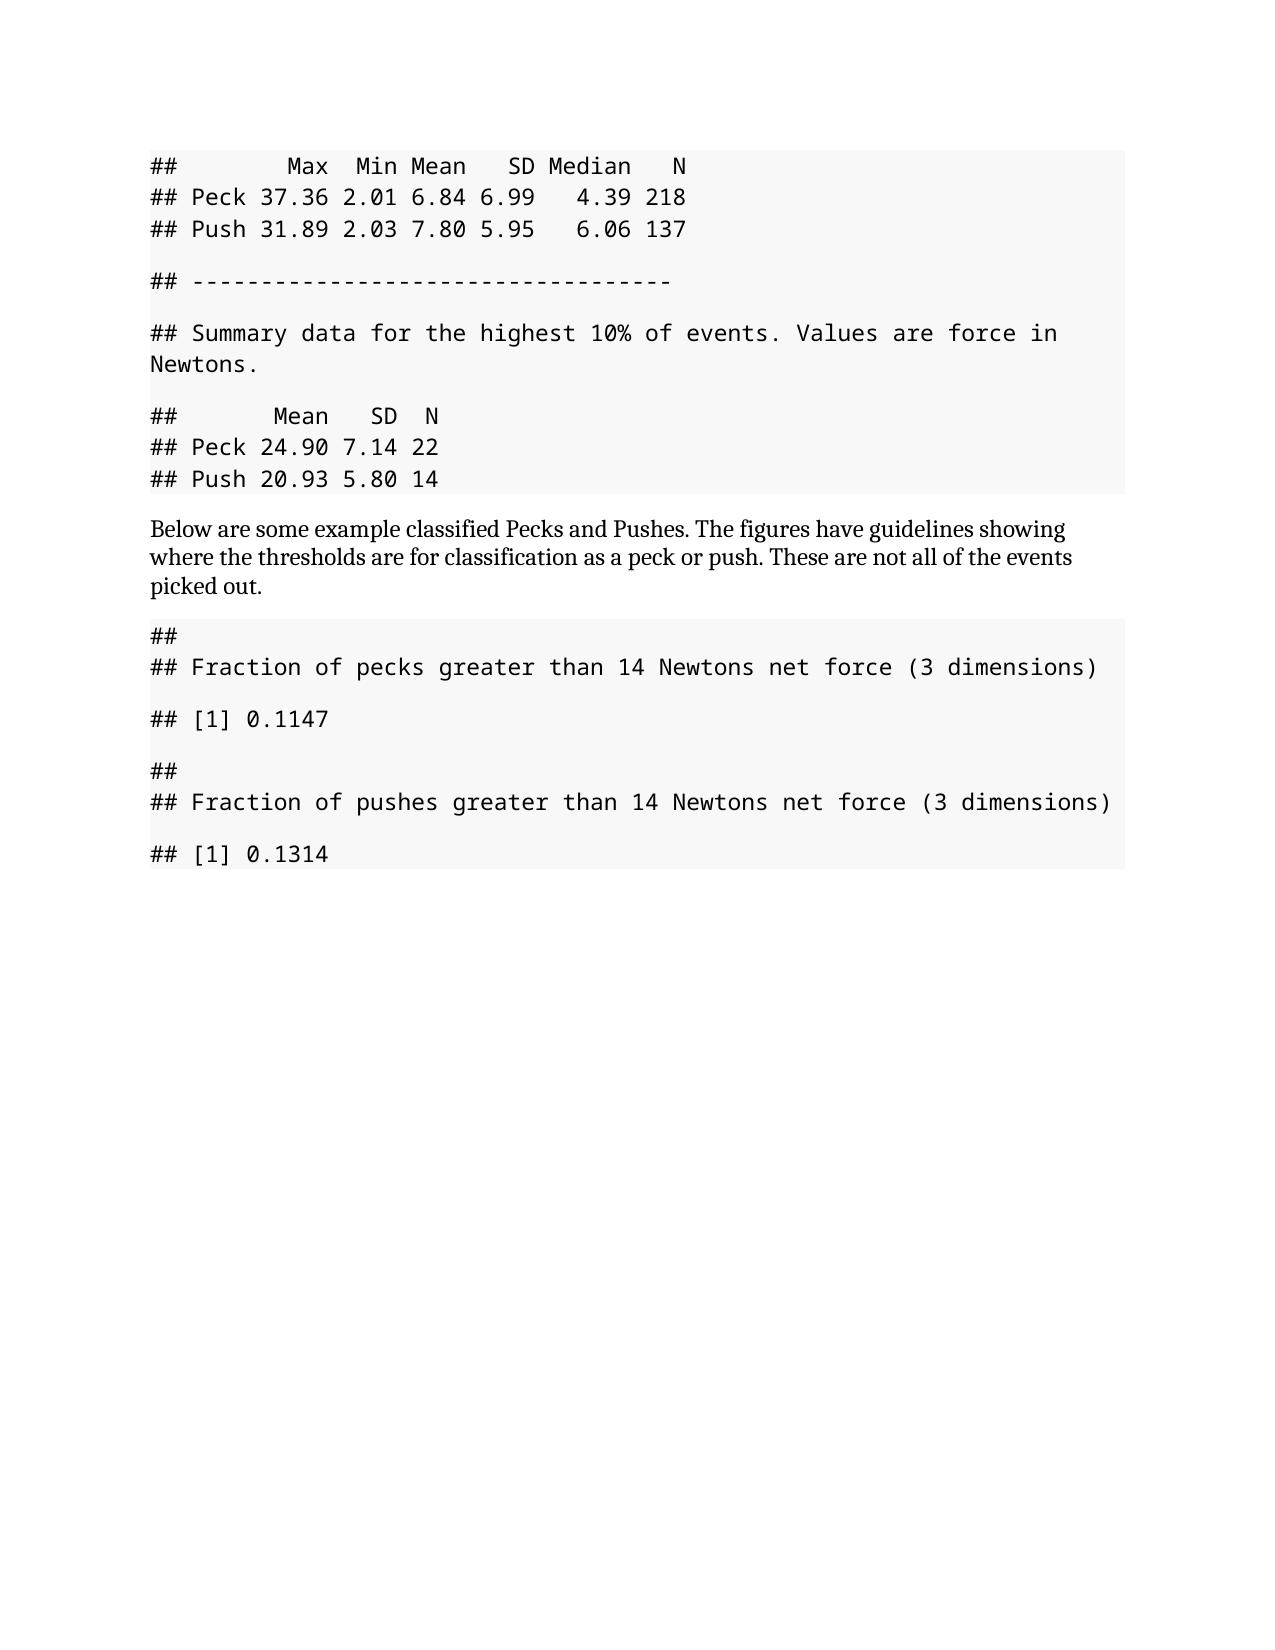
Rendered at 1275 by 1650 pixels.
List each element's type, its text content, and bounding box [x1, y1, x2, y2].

text ## Max Min Mean SD Median N ## Peck 37.36 2.01 6.84 6.99 4.39 218 ## Push 31.89 2.03 7.80 5.95 6.06 137 [150, 150, 1125, 244]
text ## [1] 0.1314 [150, 838, 1125, 869]
text ## Mean SD N ## Peck 24.90 7.14 22 ## Push 20.93 5.80 14 [150, 400, 1125, 494]
text Below are some example classified Pecks and Pushes. The figures have guidelines showing where the thresholds are for classification as a peck or push. These are not all of the events picked out. [150, 514, 1125, 601]
text ## ## Fraction of pushes greater than 14 Newtons net force (3 dimensions) [150, 755, 1125, 817]
text ## [1] 0.1147 [150, 703, 1125, 734]
text ## ----------------------------------- [150, 264, 1125, 296]
text ## ## Fraction of pecks greater than 14 Newtons net force (3 dimensions) [150, 619, 1125, 682]
text ## Summary data for the highest 10% of events. Values are force in Newtons. [150, 317, 1125, 379]
